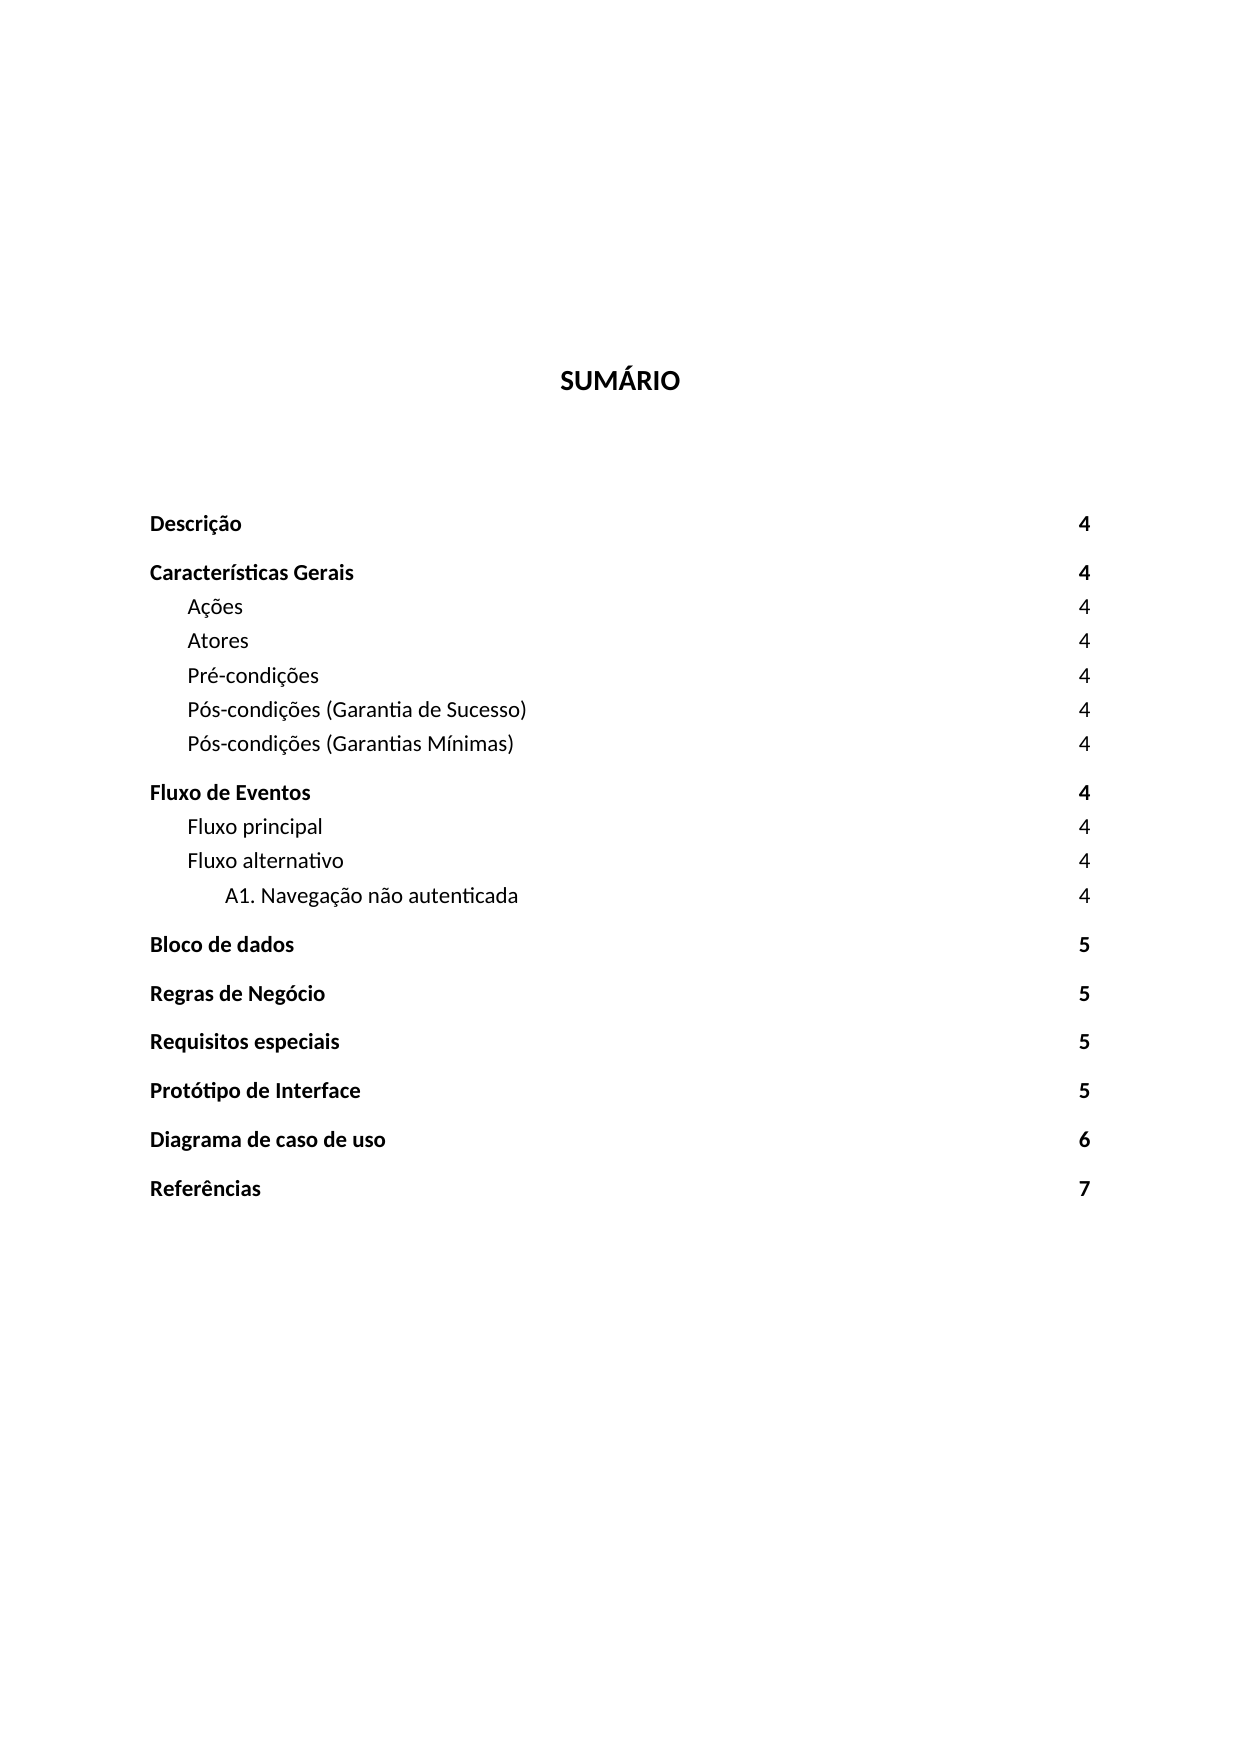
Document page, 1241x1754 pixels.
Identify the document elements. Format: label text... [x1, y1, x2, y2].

text SUMÁRIO [150, 362, 1090, 398]
